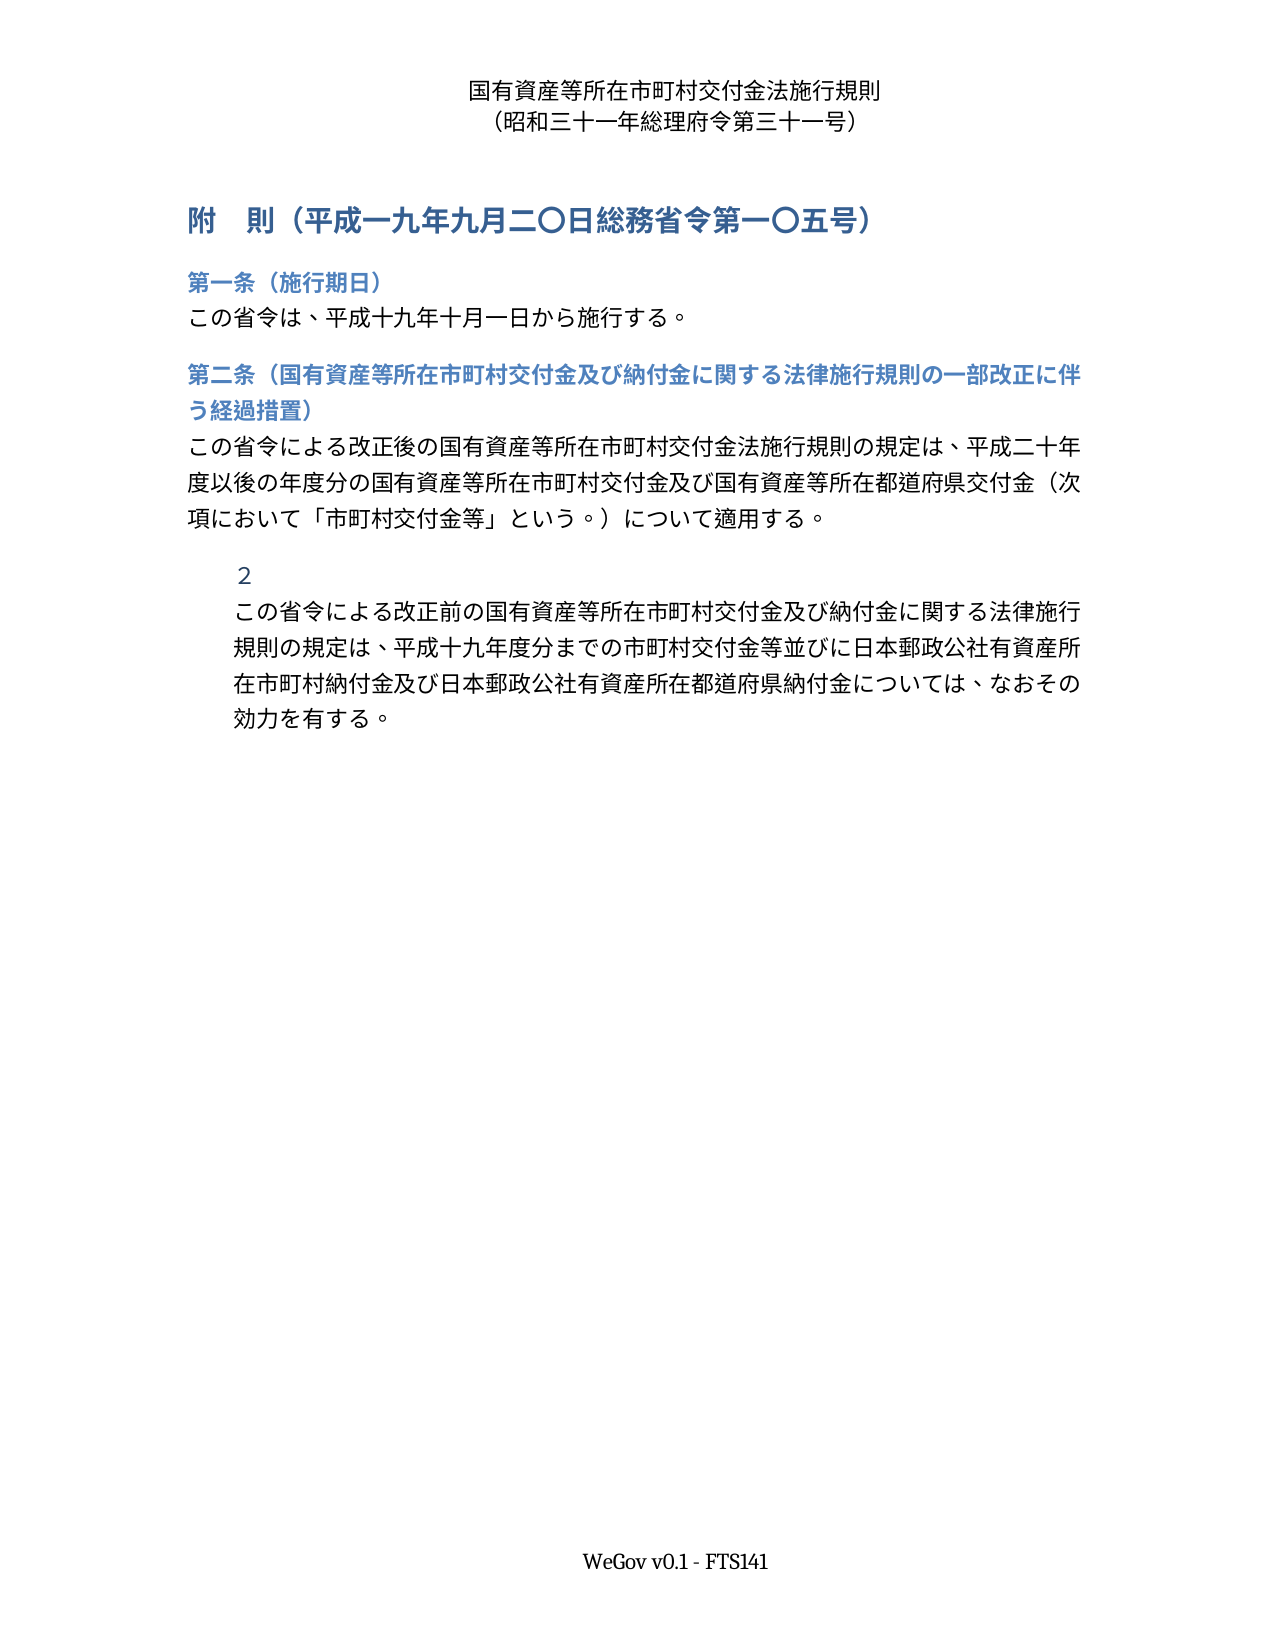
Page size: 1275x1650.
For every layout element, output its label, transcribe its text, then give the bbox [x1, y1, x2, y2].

subtitle 附 則（平成一九年九月二〇日総務省令第一〇五号） [187, 200, 1087, 240]
subtitle 第一条（施行期日） [187, 266, 1087, 298]
text この省令による改正前の国有資産等所在市町村交付金及び納付金に関する法律施行規則の規定は、平成十九年度分までの市町村交付金等並びに日本郵政公社有資産所在市町村納付金及び日本郵政公社有資産所在都道府県納付金については、なおその効力を有する。 [233, 596, 1087, 735]
text この省令は、平成十九年十月一日から施行する。 [187, 302, 1087, 334]
subtitle 第二条（国有資産等所在市町村交付金及び納付金に関する法律施行規則の一部改正に伴う経過措置） [187, 359, 1087, 426]
subtitle ２ [233, 560, 1087, 591]
text この省令による改正後の国有資産等所在市町村交付金法施行規則の規定は、平成二十年度以後の年度分の国有資産等所在市町村交付金及び国有資産等所在都道府県交付金（次項において「市町村交付金等」という。）について適用する。 [187, 431, 1087, 534]
